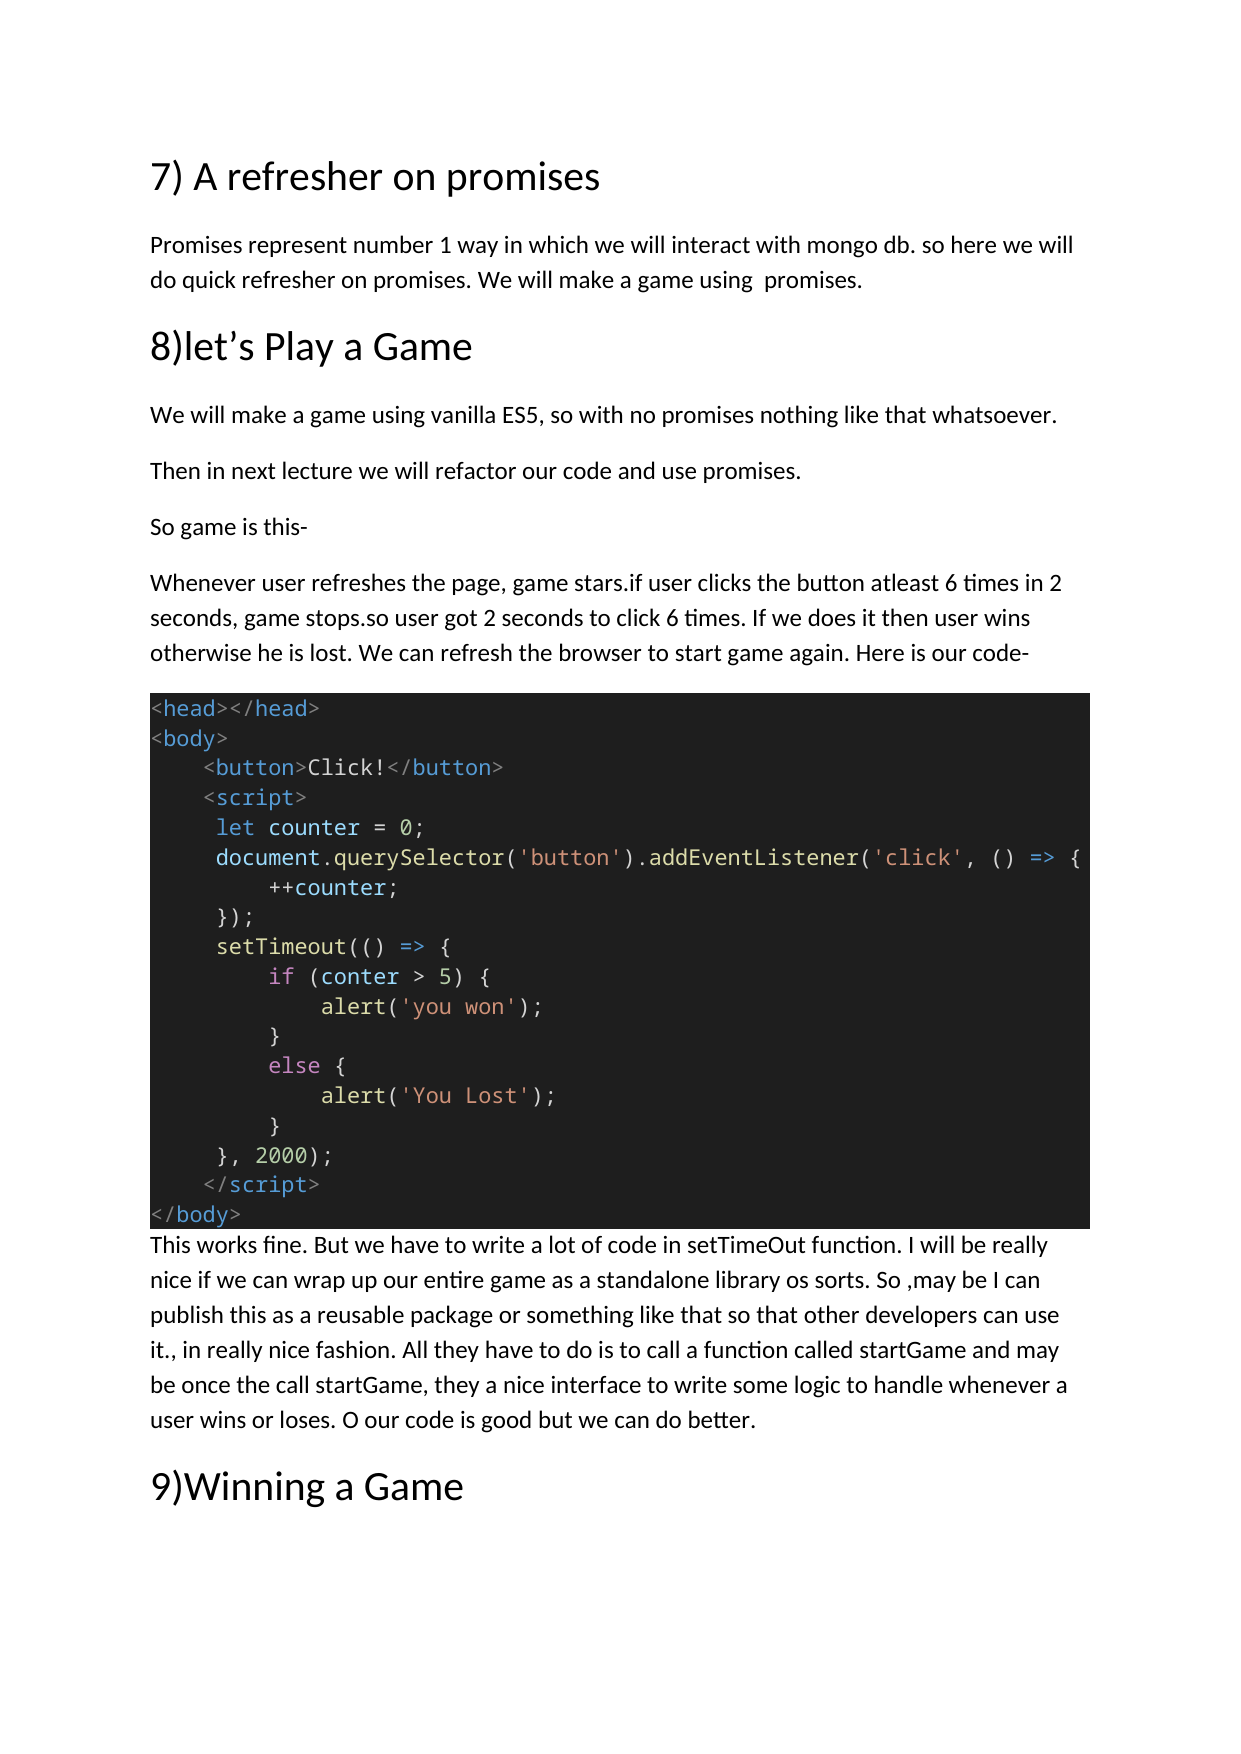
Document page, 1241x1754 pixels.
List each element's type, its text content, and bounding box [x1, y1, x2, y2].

text setTimeout(() => { [150, 931, 1090, 961]
text </body> [150, 1199, 1090, 1229]
text <script> [150, 782, 1090, 812]
text }, 2000); [150, 1139, 1090, 1169]
text 8)let’s Play a Game [150, 320, 1090, 371]
text <button>Click!</button> [150, 752, 1090, 782]
text ++counter; [150, 871, 1090, 901]
text } [150, 1110, 1090, 1139]
text <head></head> [150, 693, 1090, 722]
text We will make a game using vanilla ES5, so with no promises nothing like that whatsoever. [150, 399, 1090, 430]
text Whenever user refreshes the page, game stars.if user clicks the button atleast 6 times in 2 seconds, game stops.so user got 2 seconds to click 6 times. If we does it then user wins otherwise he is lost. We can refresh the browser to start game again. Here is our code- [150, 567, 1090, 667]
text So game is this- [150, 511, 1090, 542]
text else { [150, 1050, 1090, 1080]
text This works fine. But we have to write a lot of code in setTimeOut function. I will be really nice if we can wrap up our entire game as a standalone library os sorts. So ,may be I can publish this as a reusable package or something like that so that other developers can use it., in really nice fashion. All they have to do is to call a function called startGame and may be once the call startGame, they a nice interface to write some logic to handle whenever a user wins or loses. O our code is good but we can do better. [150, 1229, 1090, 1434]
text 7) A refresher on promises [150, 150, 1090, 201]
text alert('You Lost'); [150, 1080, 1090, 1110]
text Then in next lecture we will refactor our code and use promises. [150, 455, 1090, 486]
text </script> [150, 1169, 1090, 1199]
text document.querySelector('button').addEventListener('click', () => { [150, 842, 1090, 871]
text } [150, 1020, 1090, 1050]
text 9)Winning a Game [150, 1460, 1090, 1511]
text <body> [150, 722, 1090, 752]
text if (conter > 5) { [150, 961, 1090, 991]
text }); [150, 901, 1090, 931]
text Promises represent number 1 way in which we will interact with mongo db. so here we will do quick refresher on promises. We will make a game using promises. [150, 229, 1090, 295]
text alert('you won'); [150, 991, 1090, 1020]
text let counter = 0; [150, 812, 1090, 842]
